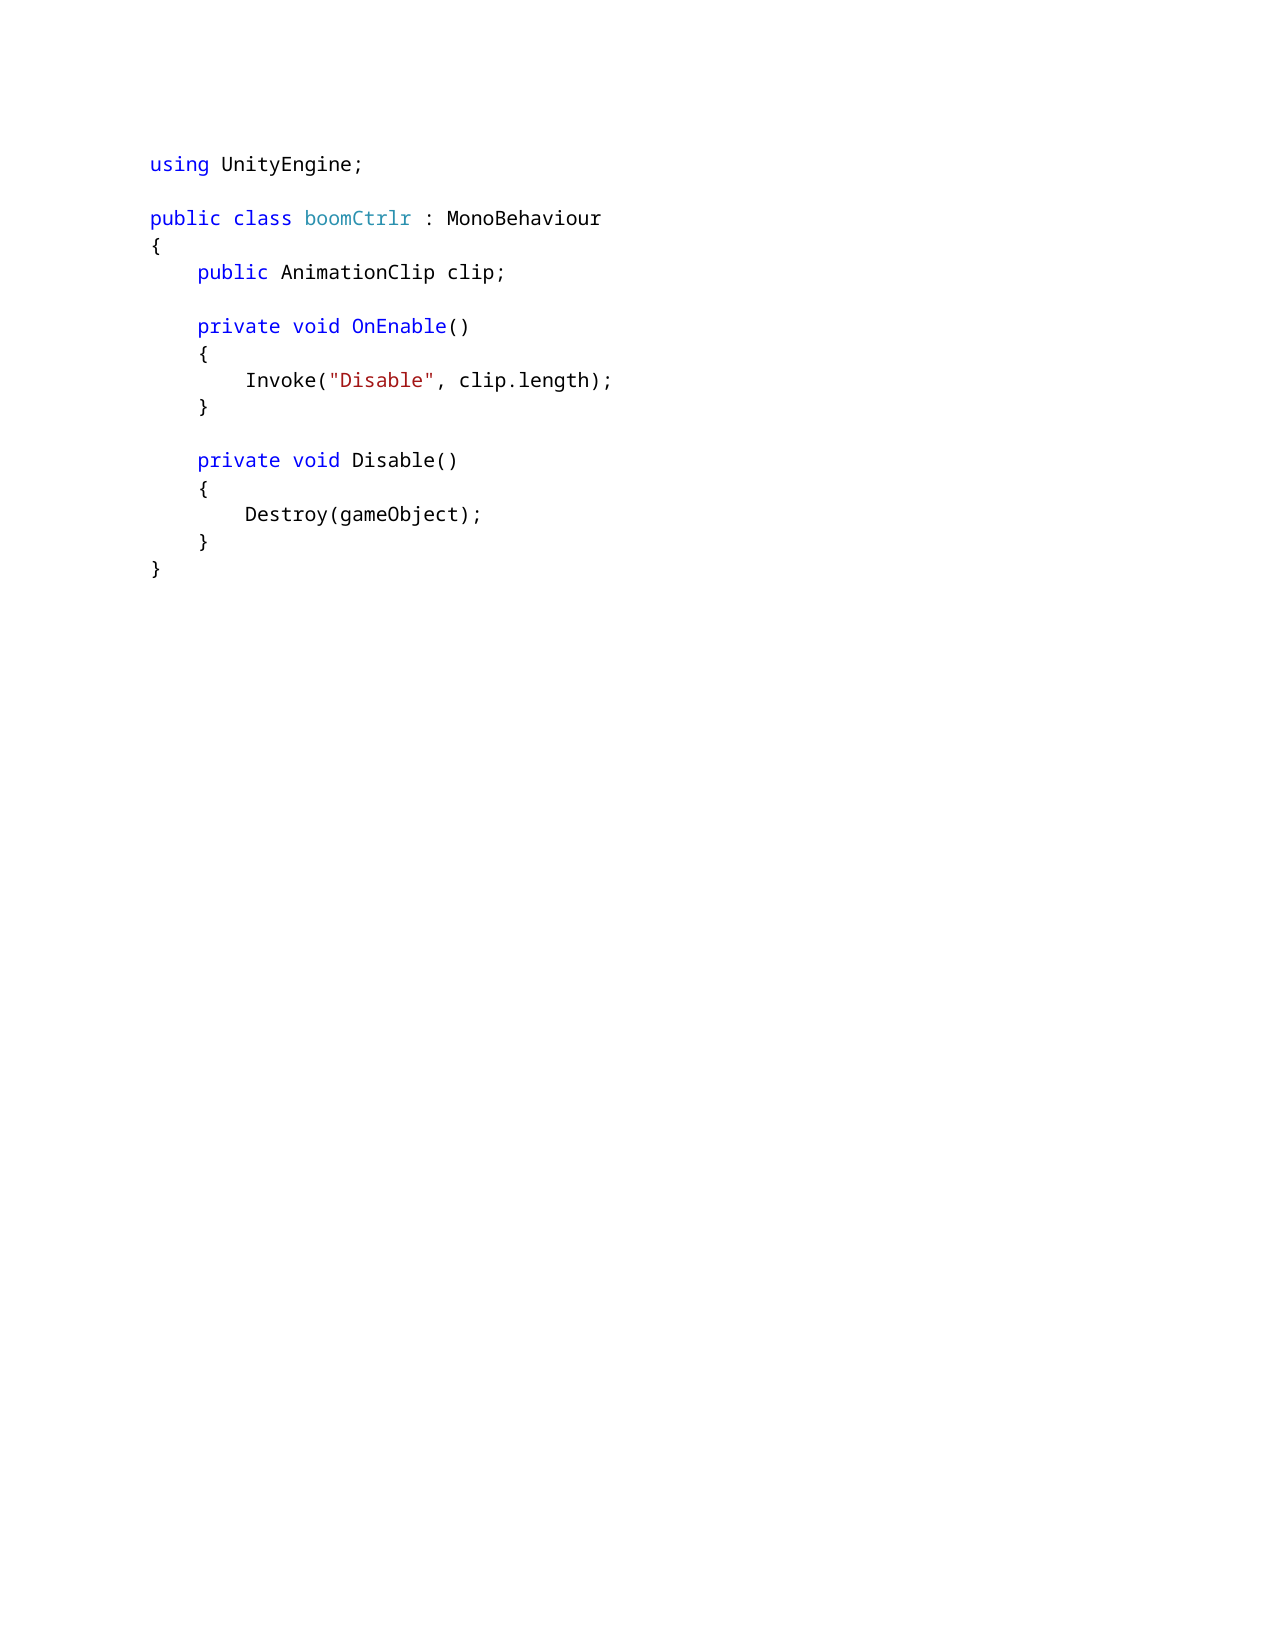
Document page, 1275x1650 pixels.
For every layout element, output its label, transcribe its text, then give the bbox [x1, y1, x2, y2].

text public AnimationClip clip; [150, 258, 1125, 285]
text private void OnEnable() [150, 312, 1125, 339]
text { [150, 474, 1125, 501]
text using UnityEngine; [150, 150, 1125, 177]
text Destroy(gameObject); [150, 501, 1125, 528]
text { [150, 339, 1125, 366]
text private void Disable() [150, 447, 1125, 474]
text public class boomCtrlr : MonoBehaviour [150, 204, 1125, 231]
text } [150, 555, 1125, 582]
text } [150, 528, 1125, 555]
text Invoke("Disable", clip.length); [150, 366, 1125, 393]
text } [150, 393, 1125, 420]
text { [150, 231, 1125, 258]
